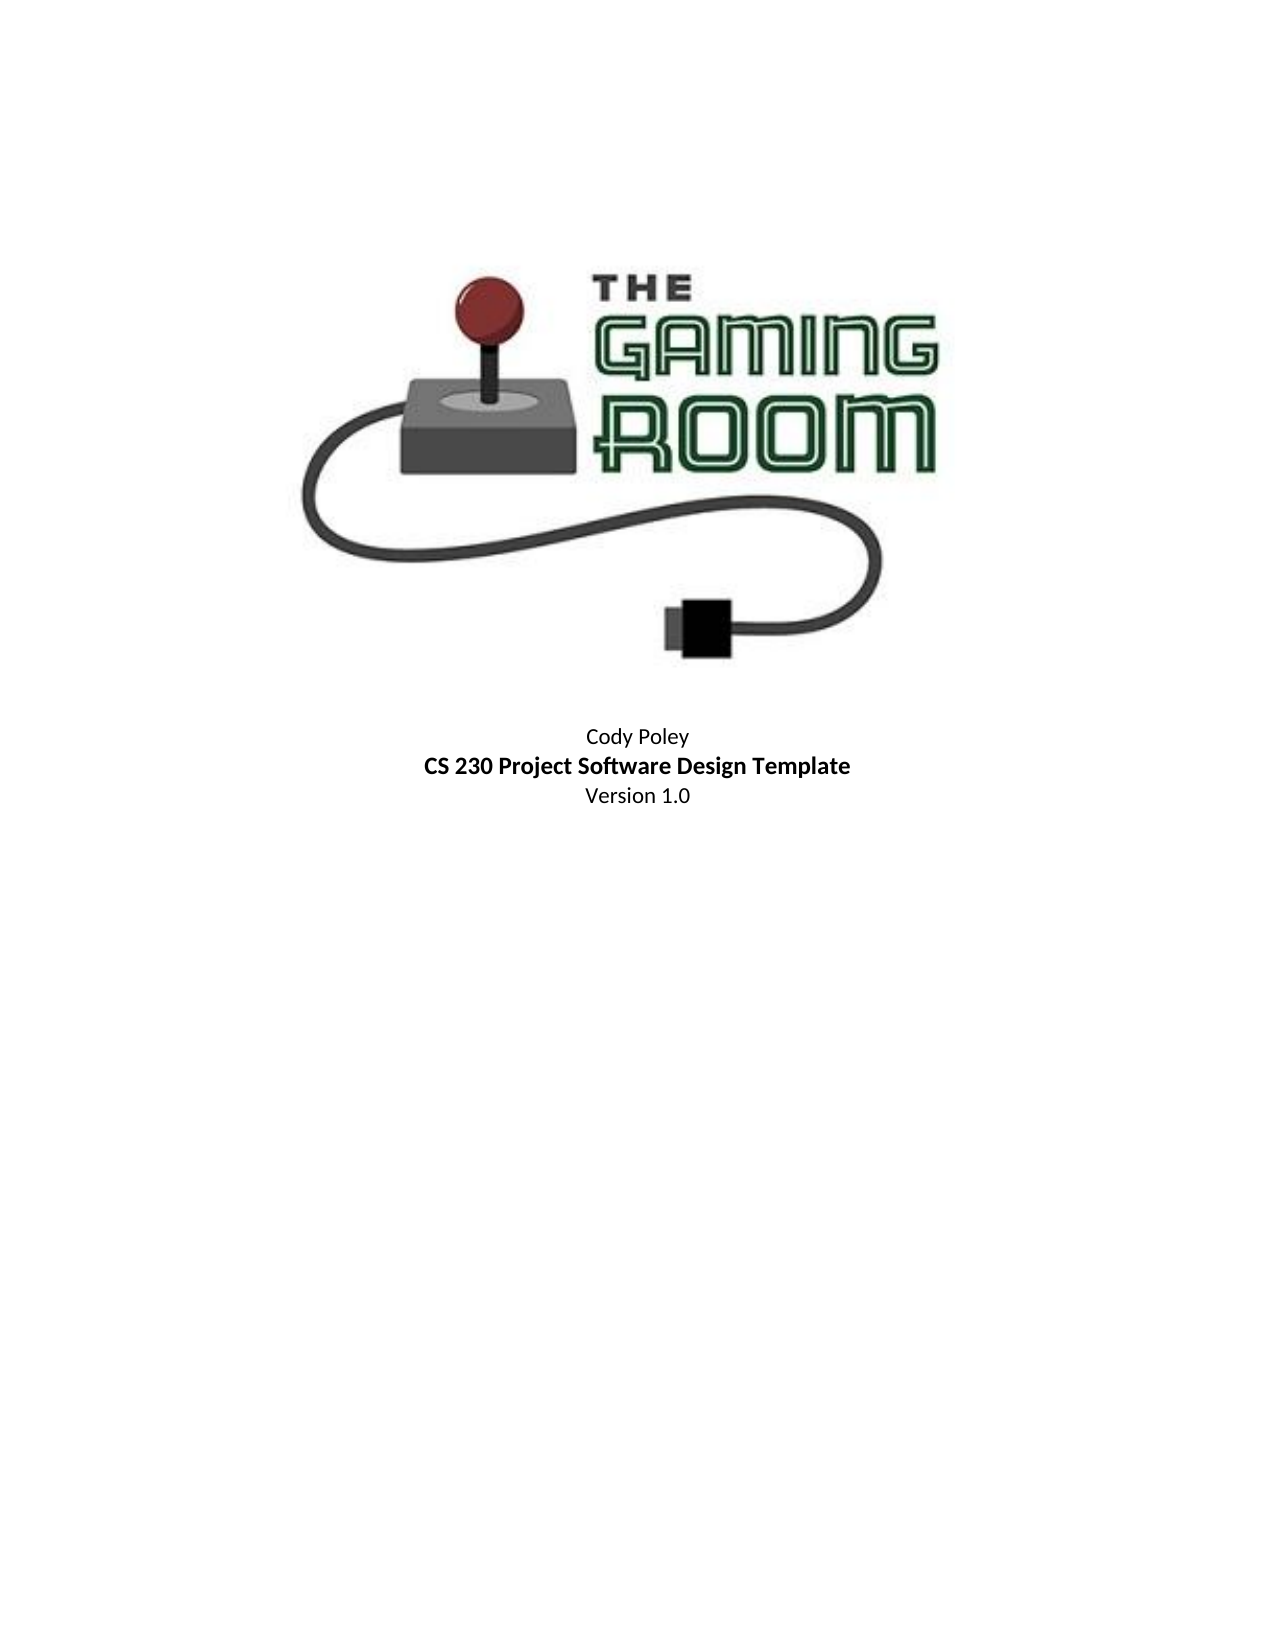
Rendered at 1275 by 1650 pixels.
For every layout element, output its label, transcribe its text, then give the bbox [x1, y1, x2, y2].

text Version 1.0 [150, 781, 1125, 809]
picture [220, 234, 1055, 695]
subtitle CS 230 Project Software Design Template [150, 751, 1125, 781]
title Cody Poley [150, 722, 1125, 751]
